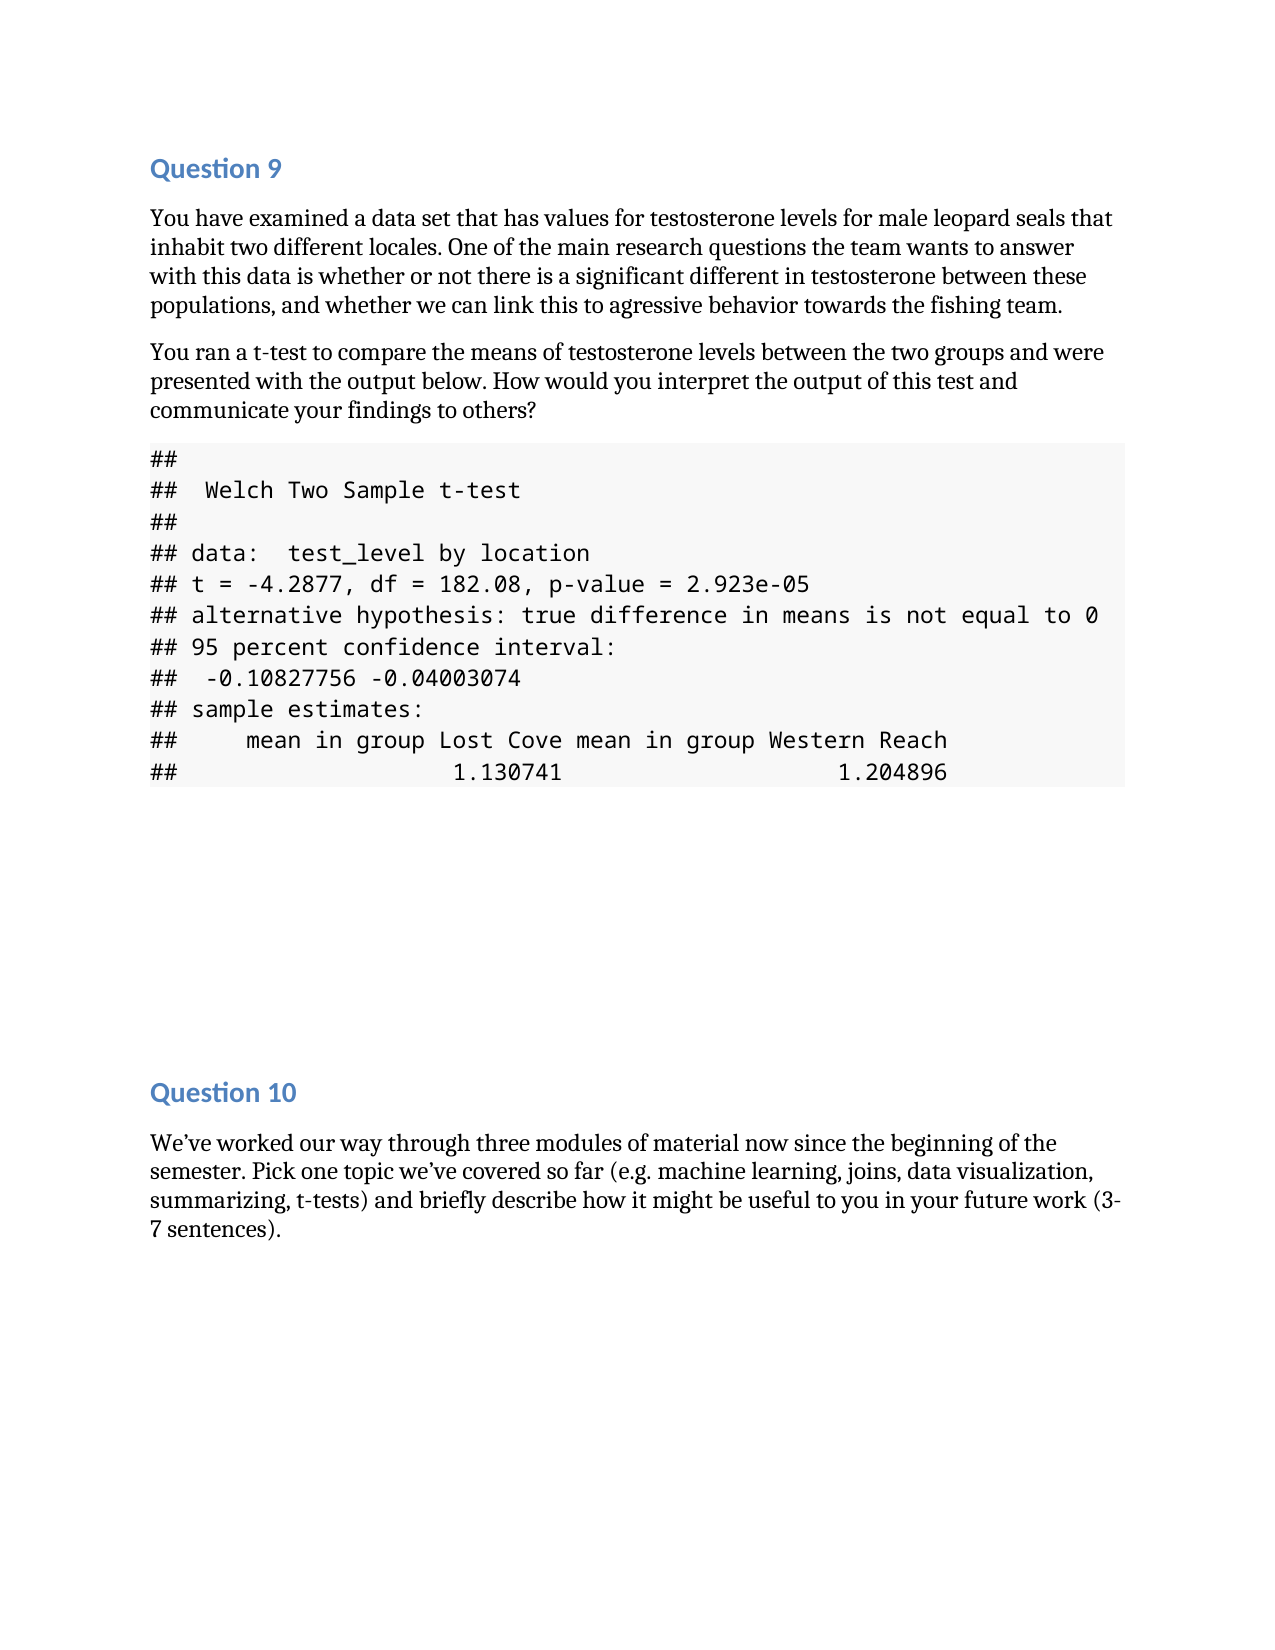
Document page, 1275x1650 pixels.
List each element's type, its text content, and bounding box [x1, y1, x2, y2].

text We’ve worked our way through three modules of material now since the beginning of the semester. Pick one topic we’ve covered so far (e.g. machine learning, joins, data visualization, summarizing, t-tests) and briefly describe how it might be useful to you in your future work (3-7 sentences). [150, 1128, 1125, 1243]
text You have examined a data set that has values for testosterone levels for male leopard seals that inhabit two different locales. One of the main research questions the team wants to answer with this data is whether or not there is a significant different in testosterone between these populations, and whether we can link this to agressive behavior towards the fishing team. [150, 204, 1125, 319]
subtitle Question 9 [150, 150, 1125, 186]
text You ran a t-test to compare the means of testosterone levels between the two groups and were presented with the output below. How would you interpret the output of this test and communicate your findings to others? [150, 338, 1125, 424]
subtitle Question 10 [150, 1074, 1125, 1110]
text ## ## Welch Two Sample t-test ## ## data: test_level by location ## t = -4.2877, df = 182.08, p-value = 2.923e-05 ## alternative hypothesis: true difference in means is not equal to 0 ## 95 percent confidence interval: ## -0.10827756 -0.04003074 ## sample estimates: ## mean in group Lost Cove mean in group Western Reach ## 1.130741 1.204896 [150, 443, 1125, 787]
